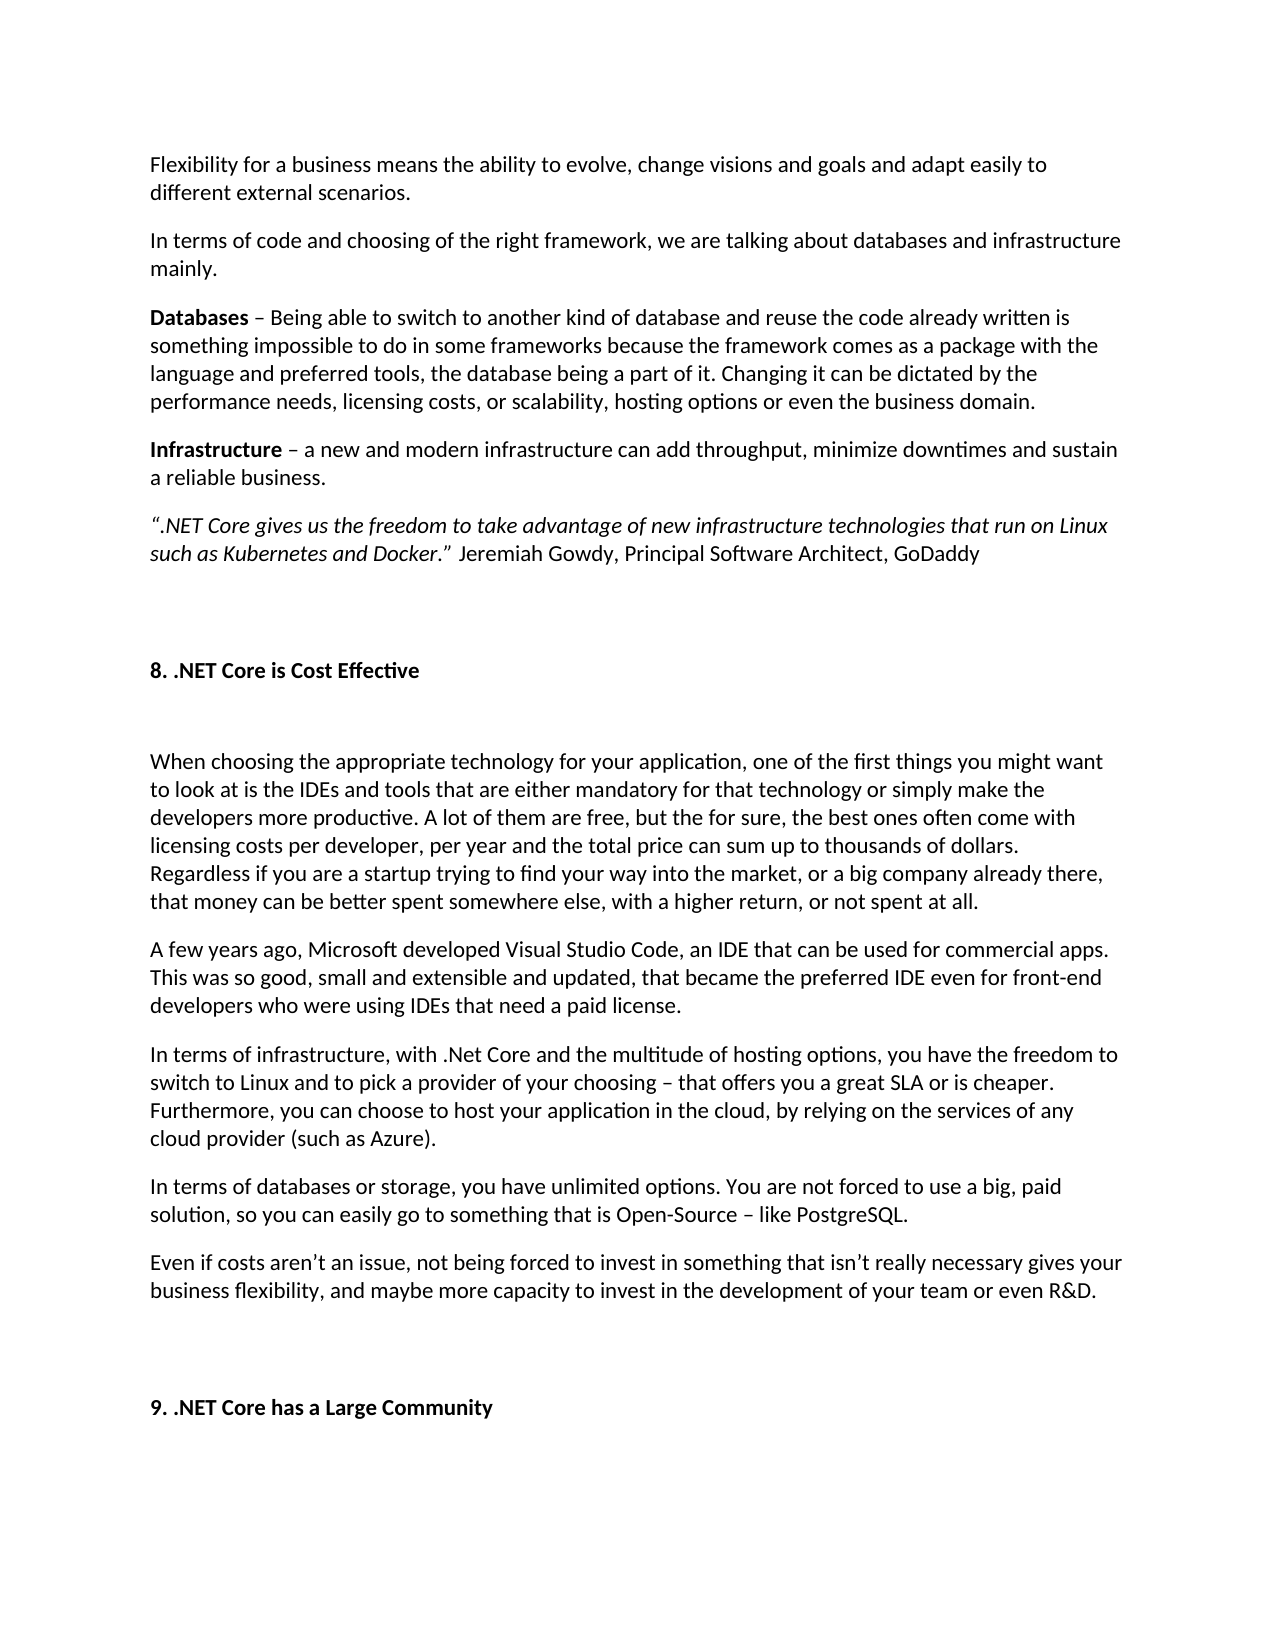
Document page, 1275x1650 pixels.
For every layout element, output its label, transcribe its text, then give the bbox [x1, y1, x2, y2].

text Flexibility for a business means the ability to evolve, change visions and goals and adapt easily to different external scenarios. [150, 150, 1125, 206]
text In terms of infrastructure, with .Net Core and the multitude of hosting options, you have the freedom to switch to Linux and to pick a provider of your choosing – that offers you a great SLA or is cheaper. Furthermore, you can choose to host your application in the cloud, by relying on the services of any cloud provider (such as Azure). [150, 1040, 1125, 1152]
text When choosing the appropriate technology for your application, one of the first things you might want to look at is the IDEs and tools that are either mandatory for that technology or simply make the developers more productive. A lot of them are free, but the for sure, the best ones often come with licensing costs per developer, per year and the total price can sum up to thousands of dollars. Regardless if you are a startup trying to find your way into the market, or a big company already there, that money can be better spent somewhere else, with a higher return, or not spent at all. [150, 747, 1125, 915]
text Infrastructure – a new and modern infrastructure can add throughput, minimize downtimes and sustain a reliable business. [150, 435, 1125, 491]
text 8. .NET Core is Cost Effective [150, 656, 1125, 684]
text “.NET Core gives us the freedom to take advantage of new infrastructure technologies that run on Linux such as Kubernetes and Docker.” Jeremiah Gowdy, Principal Software Architect, GoDaddy [150, 511, 1125, 567]
text In terms of databases or storage, you have unlimited options. You are not forced to use a big, paid solution, so you can easily go to something that is Open-Source – like PostgreSQL. [150, 1172, 1125, 1228]
text A few years ago, Microsoft developed Visual Studio Code, an IDE that can be used for commercial apps. This was so good, small and extensible and updated, that became the preferred IDE even for front-end developers who were using IDEs that need a paid license. [150, 935, 1125, 1019]
text 9. .NET Core has a Large Community [150, 1393, 1125, 1422]
text In terms of code and choosing of the right framework, we are talking about databases and infrastructure mainly. [150, 226, 1125, 282]
text Even if costs aren’t an issue, not being forced to invest in something that isn’t really necessary gives your business flexibility, and maybe more capacity to invest in the development of your team or even R&D. [150, 1248, 1125, 1304]
text Databases – Being able to switch to another kind of database and reuse the code already written is something impossible to do in some frameworks because the framework comes as a package with the language and preferred tools, the database being a part of it. Changing it can be dictated by the performance needs, licensing costs, or scalability, hosting options or even the business domain. [150, 303, 1125, 415]
